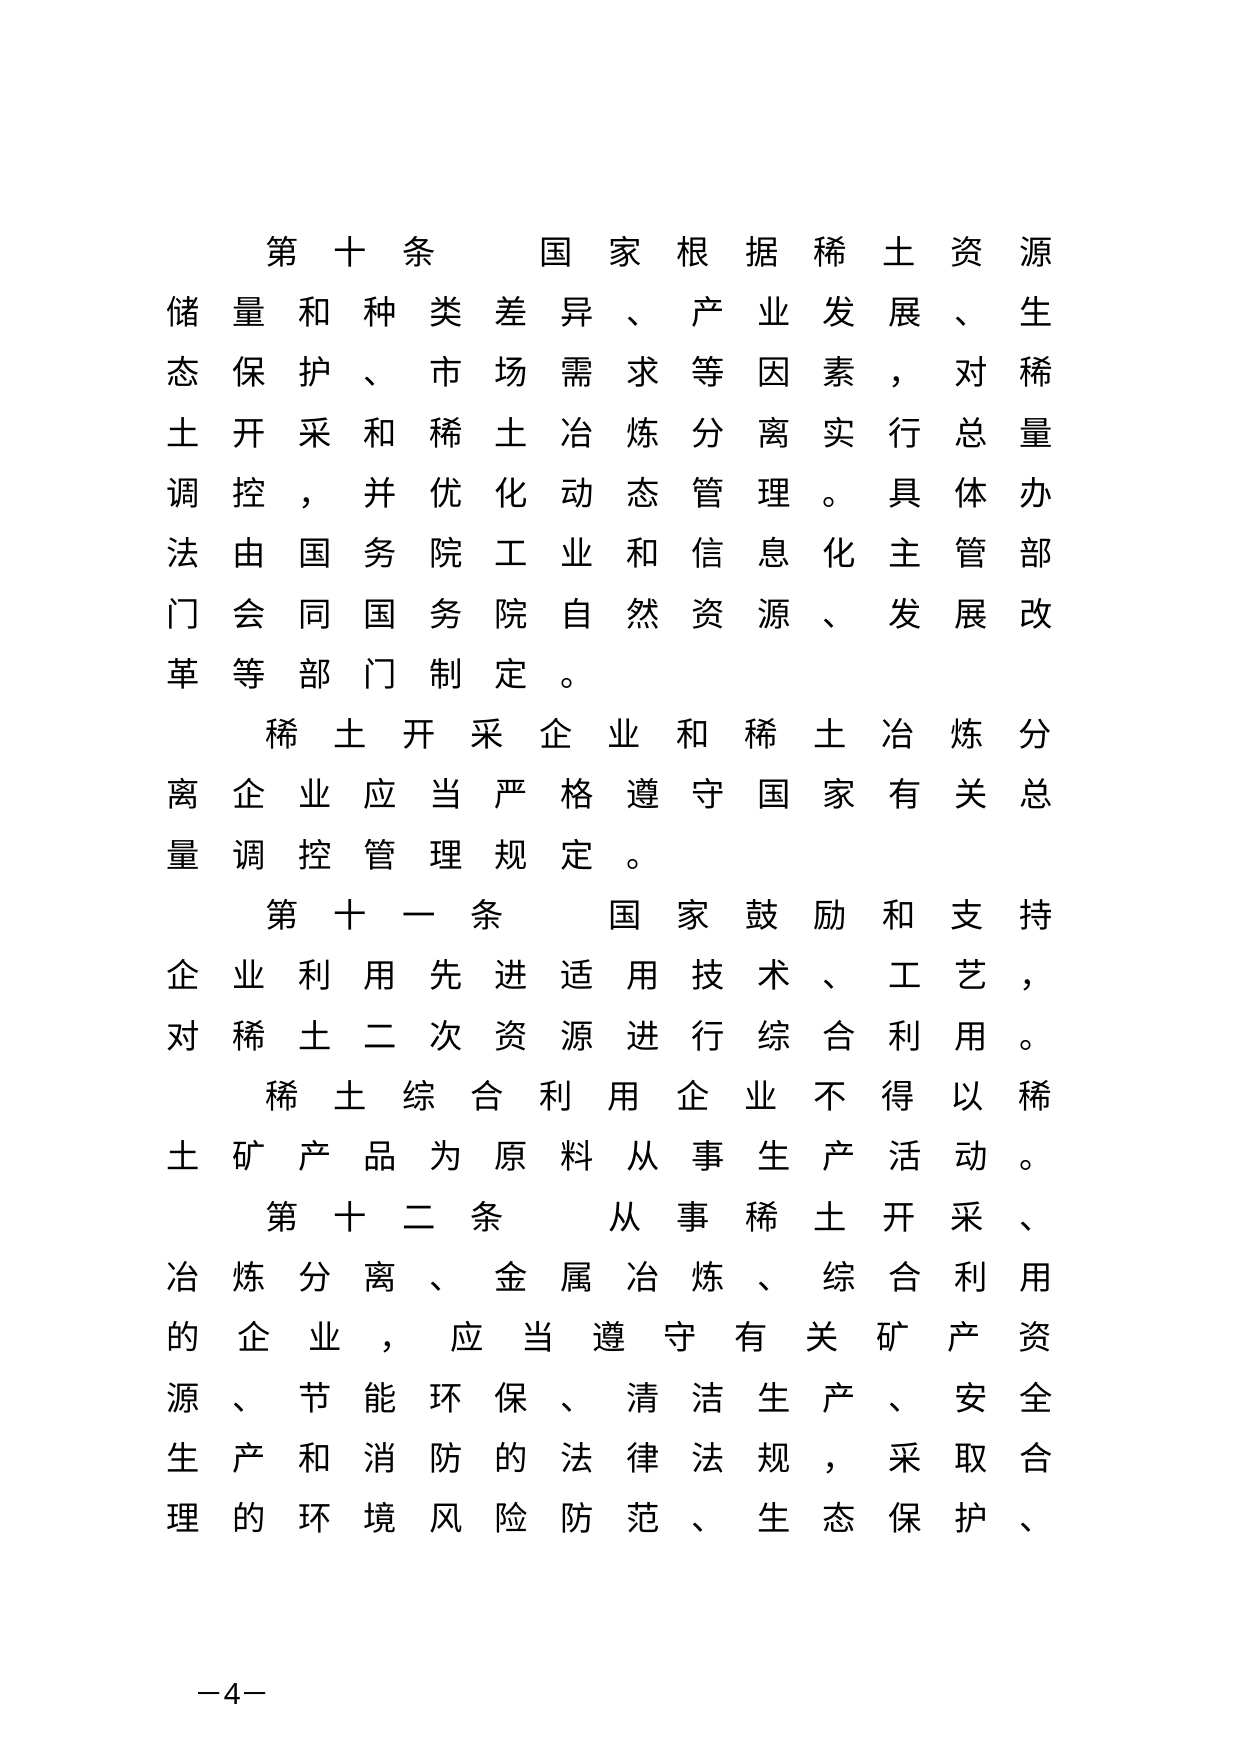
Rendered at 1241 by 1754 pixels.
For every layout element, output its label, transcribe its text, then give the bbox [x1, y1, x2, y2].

text 第十条 国家根据稀土资源储量和种类差异、产业发展、生态保护、市场需求等因素，对稀土开采和稀土冶炼分离实行总量调控，并优化动态管理。具体办法由国务院工业和信息化主管部门会同国务院自然资源、发展改革等部门制定。 [167, 219, 1085, 702]
text 稀土开采企业和稀土冶炼分离企业应当严格遵守国家有关总量调控管理规定。 [167, 702, 1085, 883]
text 第十一条 国家鼓励和支持企业利用先进适用技术、工艺，对稀土二次资源进行综合利用。 [167, 883, 1085, 1064]
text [167, 1184, 1085, 1546]
text 稀土综合利用企业不得以稀土矿产品为原料从事生产活动。 [167, 1064, 1085, 1184]
